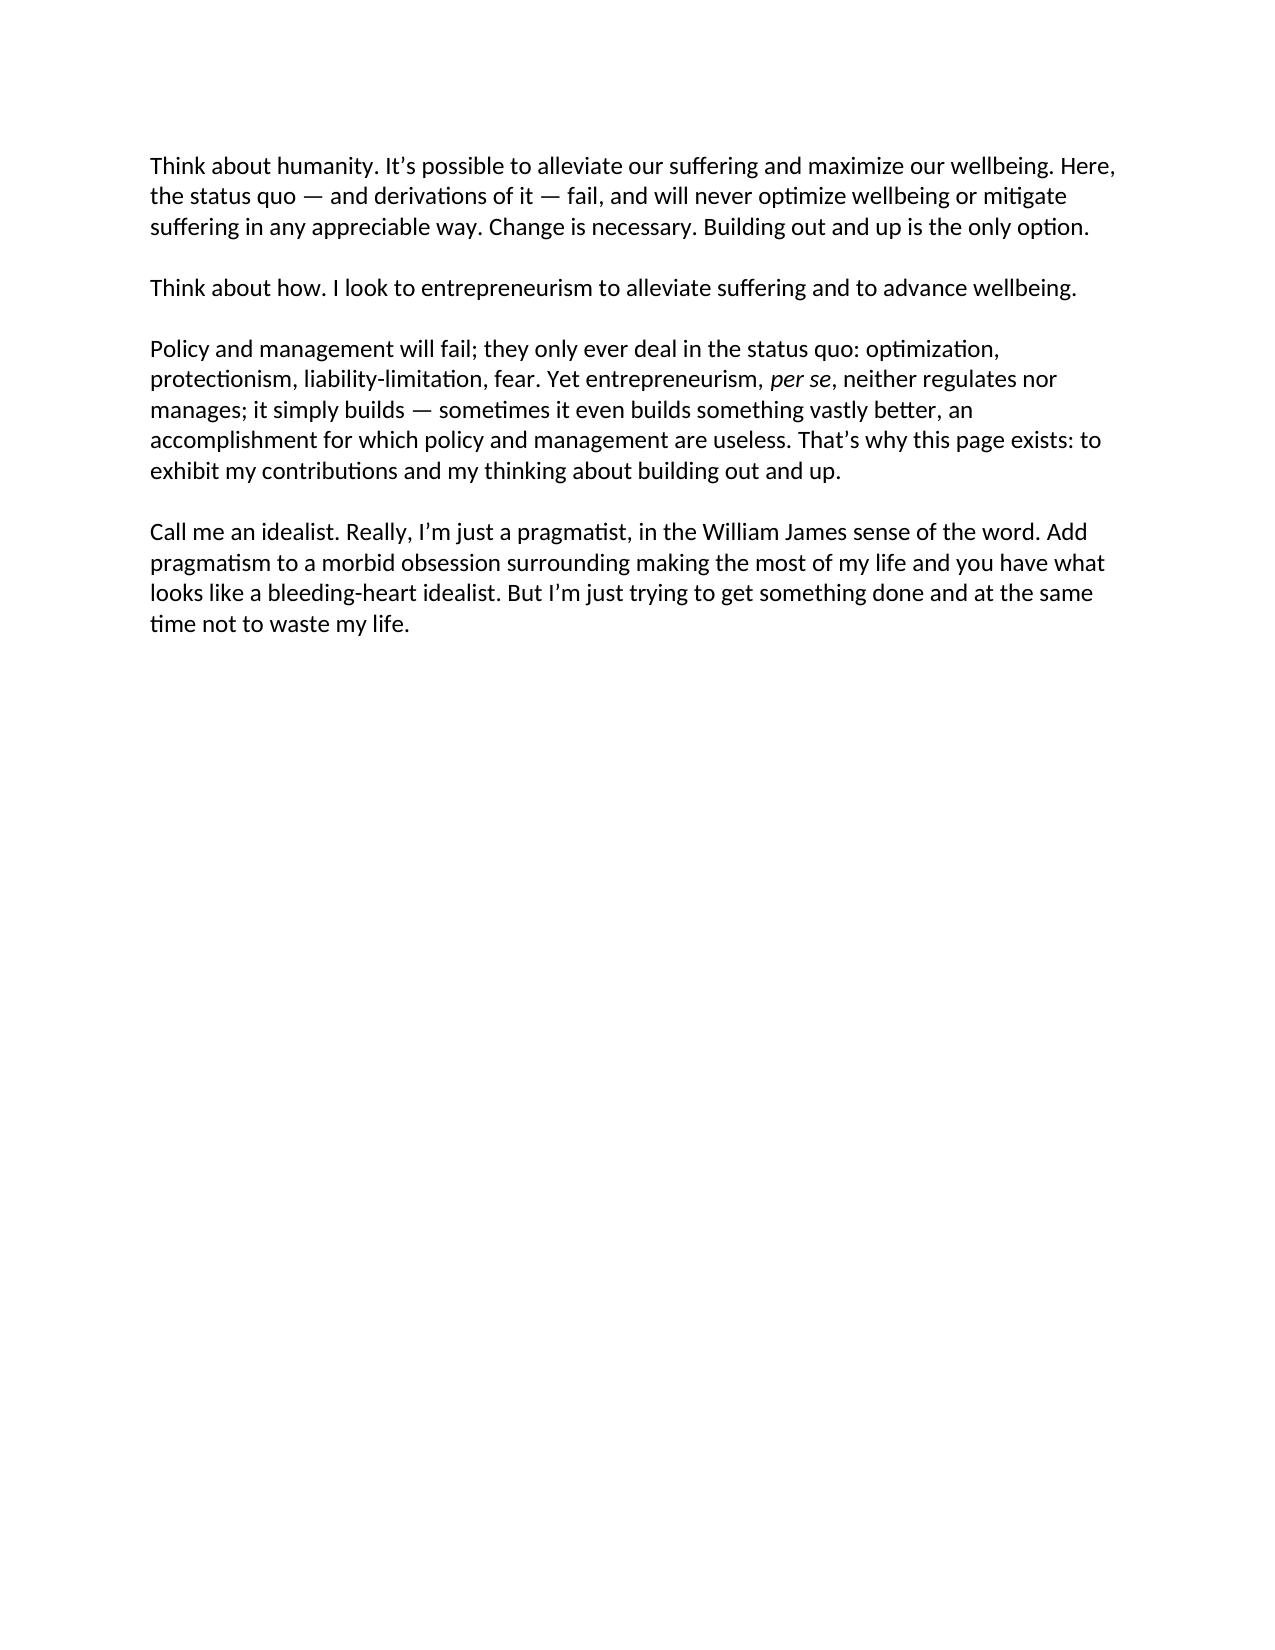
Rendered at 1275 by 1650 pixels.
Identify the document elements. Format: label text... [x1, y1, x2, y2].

text Think about how. I look to entrepreneurism to alleviate suffering and to advance wellbeing. [150, 272, 1125, 303]
text Think about humanity. It’s possible to alleviate our suffering and maximize our wellbeing. Here, the status quo — and derivations of it — fail, and will never optimize wellbeing or mitigate suffering in any appreciable way. Change is necessary. Building out and up is the only option. [150, 150, 1125, 242]
text Call me an idealist. Really, I’m just a pragmatist, in the William James sense of the word. Add pragmatism to a morbid obsession surrounding making the most of my life and you have what looks like a bleeding-heart idealist. But I’m just trying to get something done and at the same time not to waste my life. [150, 516, 1125, 638]
text Policy and management will fail; they only ever deal in the status quo: optimization, protectionism, liability-limitation, fear. Yet entrepreneurism, per se, neither regulates nor manages; it simply builds — sometimes it even builds something vastly better, an accomplishment for which policy and management are useless. That’s why this page exists: to exhibit my contributions and my thinking about building out and up. [150, 333, 1125, 486]
